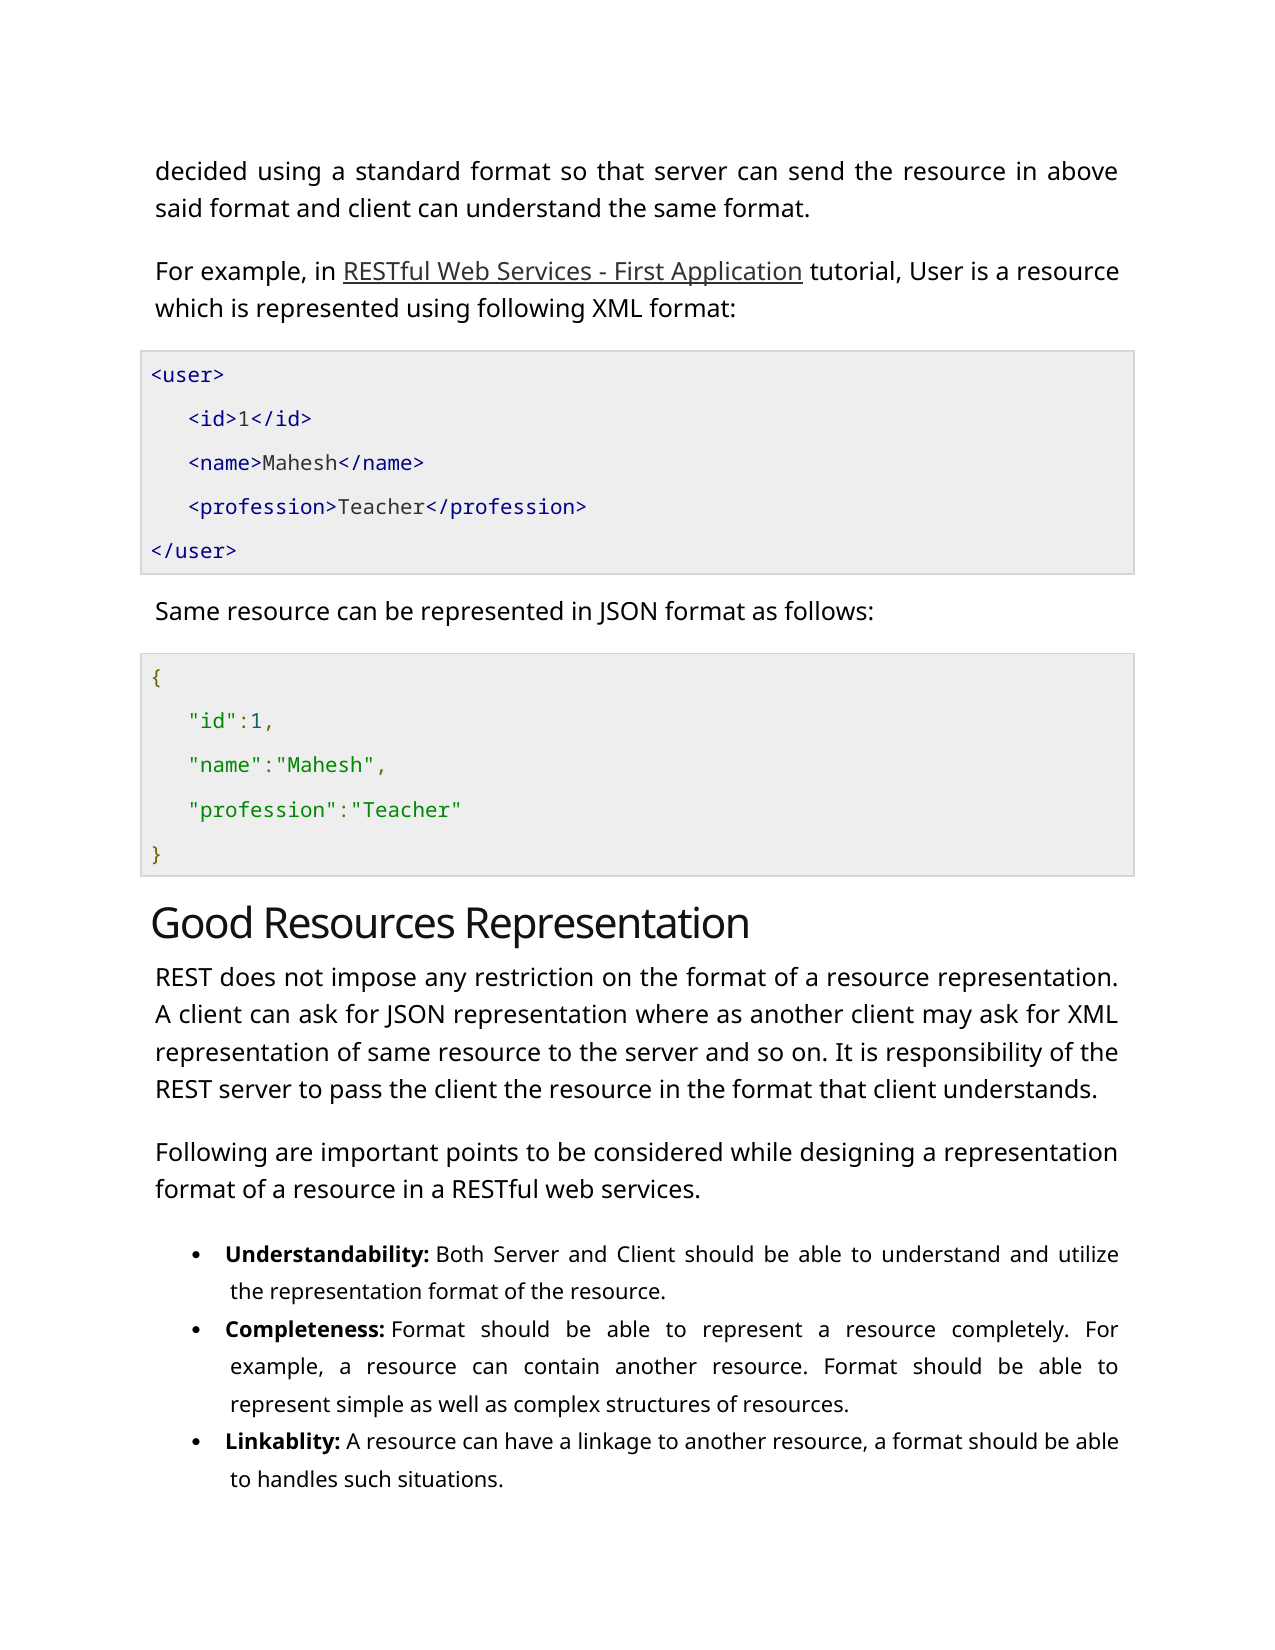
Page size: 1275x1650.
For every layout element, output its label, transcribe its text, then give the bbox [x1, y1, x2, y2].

text Same resource can be represented in JSON format as follows: [155, 590, 1120, 628]
text <name>Mahesh</name> [142, 438, 1133, 476]
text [155, 150, 1120, 225]
text <user> [142, 352, 1133, 388]
list Completeness: Format should be able to represent a resource completely. For example, a resource can contain another resource. Format should be able to represent simple as well as complex structures of resources. [192, 1306, 1120, 1418]
list Understandability: Both Server and Client should be able to understand and utilize the representation format of the resource. [192, 1231, 1120, 1306]
text "id":1, [142, 697, 1133, 735]
text "profession":"Teacher" [142, 785, 1133, 823]
text { [142, 654, 1133, 691]
text <profession>Teacher</profession> [142, 482, 1133, 521]
text } [142, 829, 1133, 875]
text "name":"Mahesh", [142, 741, 1133, 779]
list Linkablity: A resource can have a linkage to another resource, a format should be able to handles such situations. [192, 1418, 1120, 1493]
text REST does not impose any restriction on the format of a resource representation. A client can ask for JSON representation where as another client may ask for XML representation of same resource to the server and so on. It is responsibility of the REST server to pass the client the resource in the format that client understands. [155, 956, 1120, 1106]
text Following are important points to be considered while designing a representation format of a resource in a RESTful web services. [155, 1131, 1120, 1206]
text </user> [142, 526, 1133, 573]
text For example, in RESTful Web Services - First Application tutorial, User is a resource which is represented using following XML format: [155, 250, 1120, 325]
subtitle Good Resources Representation [150, 893, 1120, 951]
text <id>1</id> [142, 394, 1133, 432]
